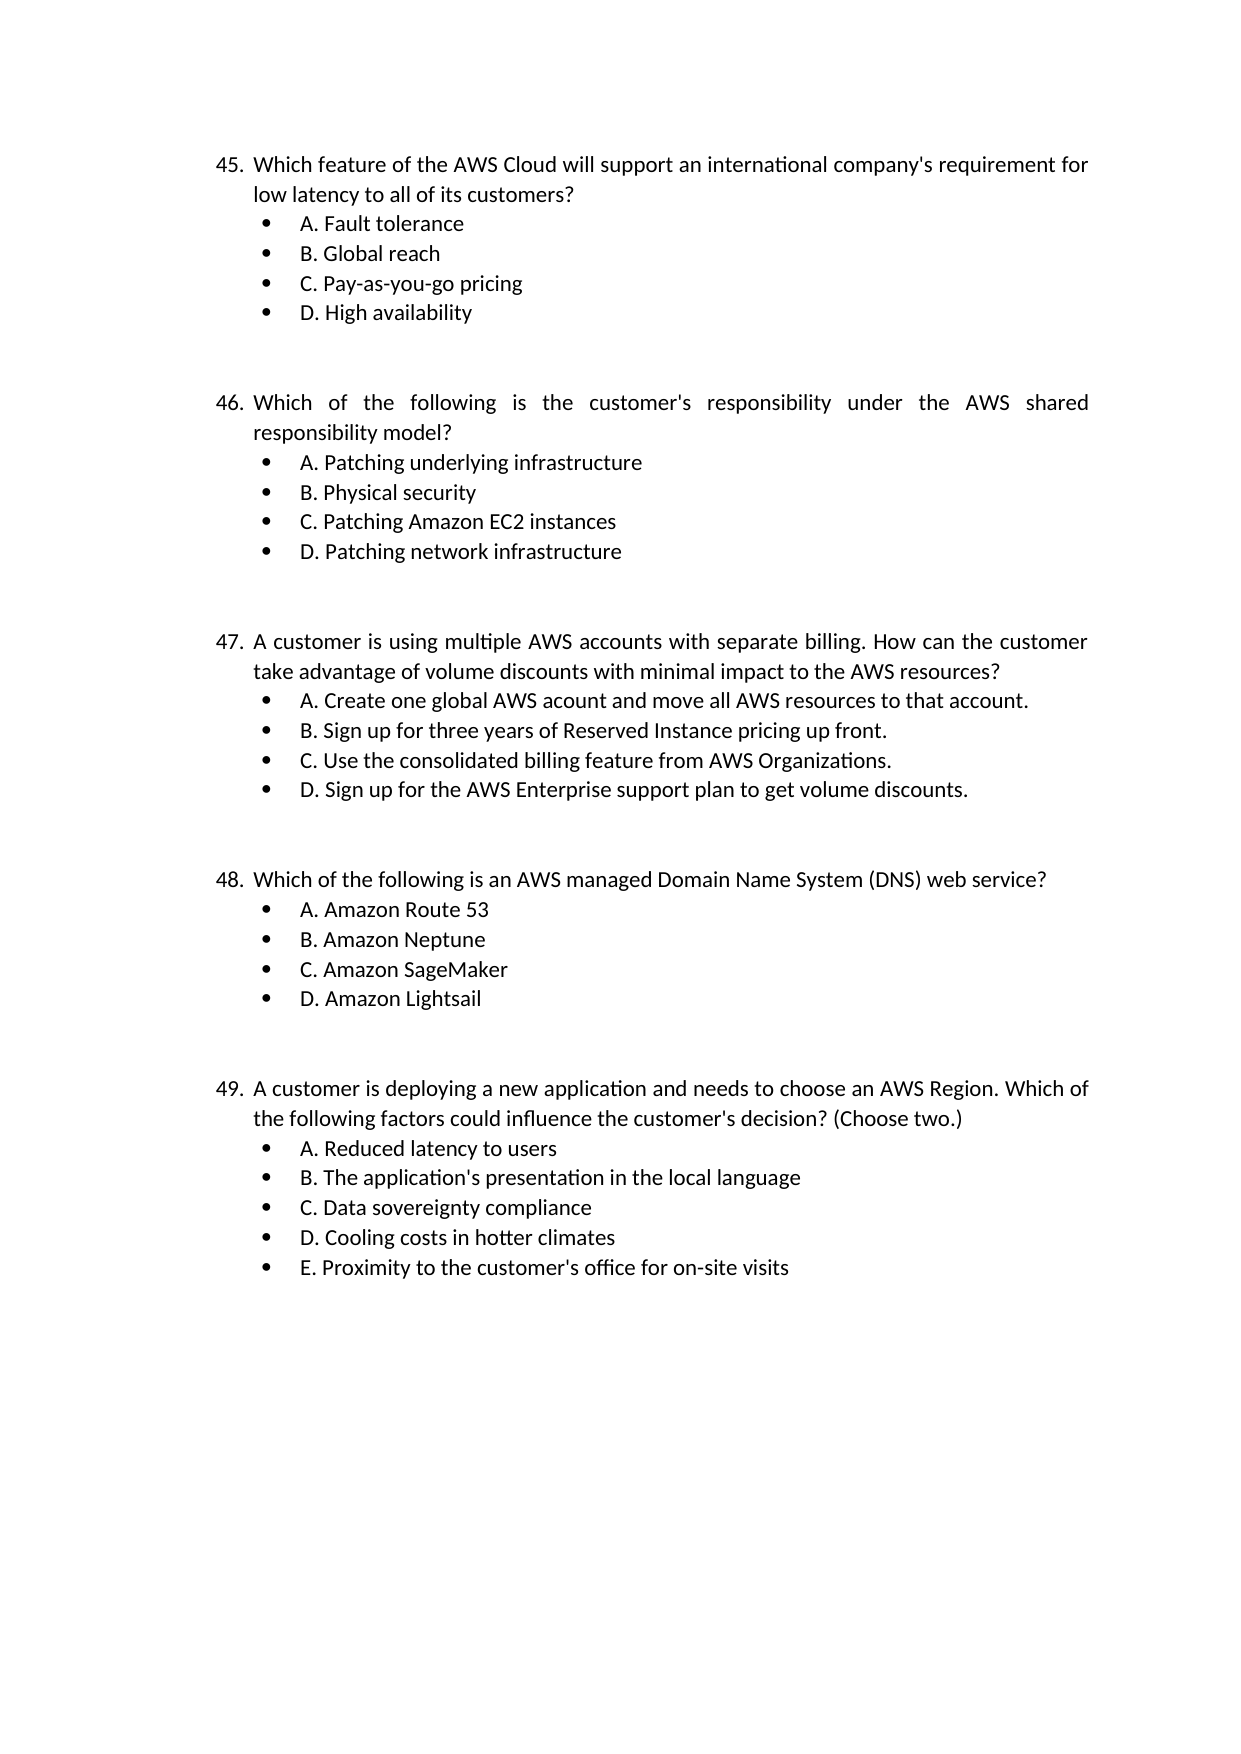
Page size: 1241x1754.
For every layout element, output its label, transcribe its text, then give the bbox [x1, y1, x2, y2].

list B. The application's presentation in the local language [262, 1163, 1090, 1192]
list Which of the following is an AWS managed Domain Name System (DNS) web service? [216, 866, 1090, 894]
list D. Patching network infrastructure [262, 537, 1090, 565]
list B. Global reach [262, 239, 1090, 267]
list B. Amazon Neptune [262, 925, 1090, 953]
list D. High availability [262, 298, 1090, 326]
list A. Reduced latency to users [262, 1134, 1090, 1162]
list A. Create one global AWS acount and move all AWS resources to that account. [262, 686, 1090, 714]
list C. Patching Amazon EC2 instances [262, 507, 1090, 535]
list A customer is using multiple AWS accounts with separate billing. How can the customer take advantage of volume discounts with minimal impact to the AWS resources? [216, 627, 1090, 685]
list B. Physical security [262, 478, 1090, 506]
list A customer is deploying a new application and needs to choose an AWS Region. Which of the following factors could influence the customer's decision? (Choose two.) [216, 1074, 1090, 1132]
list B. Sign up for three years of Reserved Instance pricing up front. [262, 716, 1090, 744]
list E. Proximity to the customer's office for on-site visits [262, 1253, 1090, 1281]
list Which of the following is the customer's responsibility under the AWS shared responsibility model? [216, 388, 1090, 446]
list A. Amazon Route 53 [262, 895, 1090, 923]
list D. Sign up for the AWS Enterprise support plan to get volume discounts. [262, 776, 1090, 803]
list A. Patching underlying infrastructure [262, 448, 1090, 476]
list Which feature of the AWS Cloud will support an international company's requirement for low latency to all of its customers? [216, 150, 1090, 208]
list C. Use the consolidated billing feature from AWS Organizations. [262, 746, 1090, 774]
list D. Cooling costs in hotter climates [262, 1223, 1090, 1251]
list D. Amazon Lightsail [262, 984, 1090, 1012]
list C. Amazon SageMaker [262, 955, 1090, 983]
list A. Fault tolerance [262, 209, 1090, 237]
list C. Pay-as-you-go pricing [262, 269, 1090, 297]
list C. Data sovereignty compliance [262, 1193, 1090, 1221]
